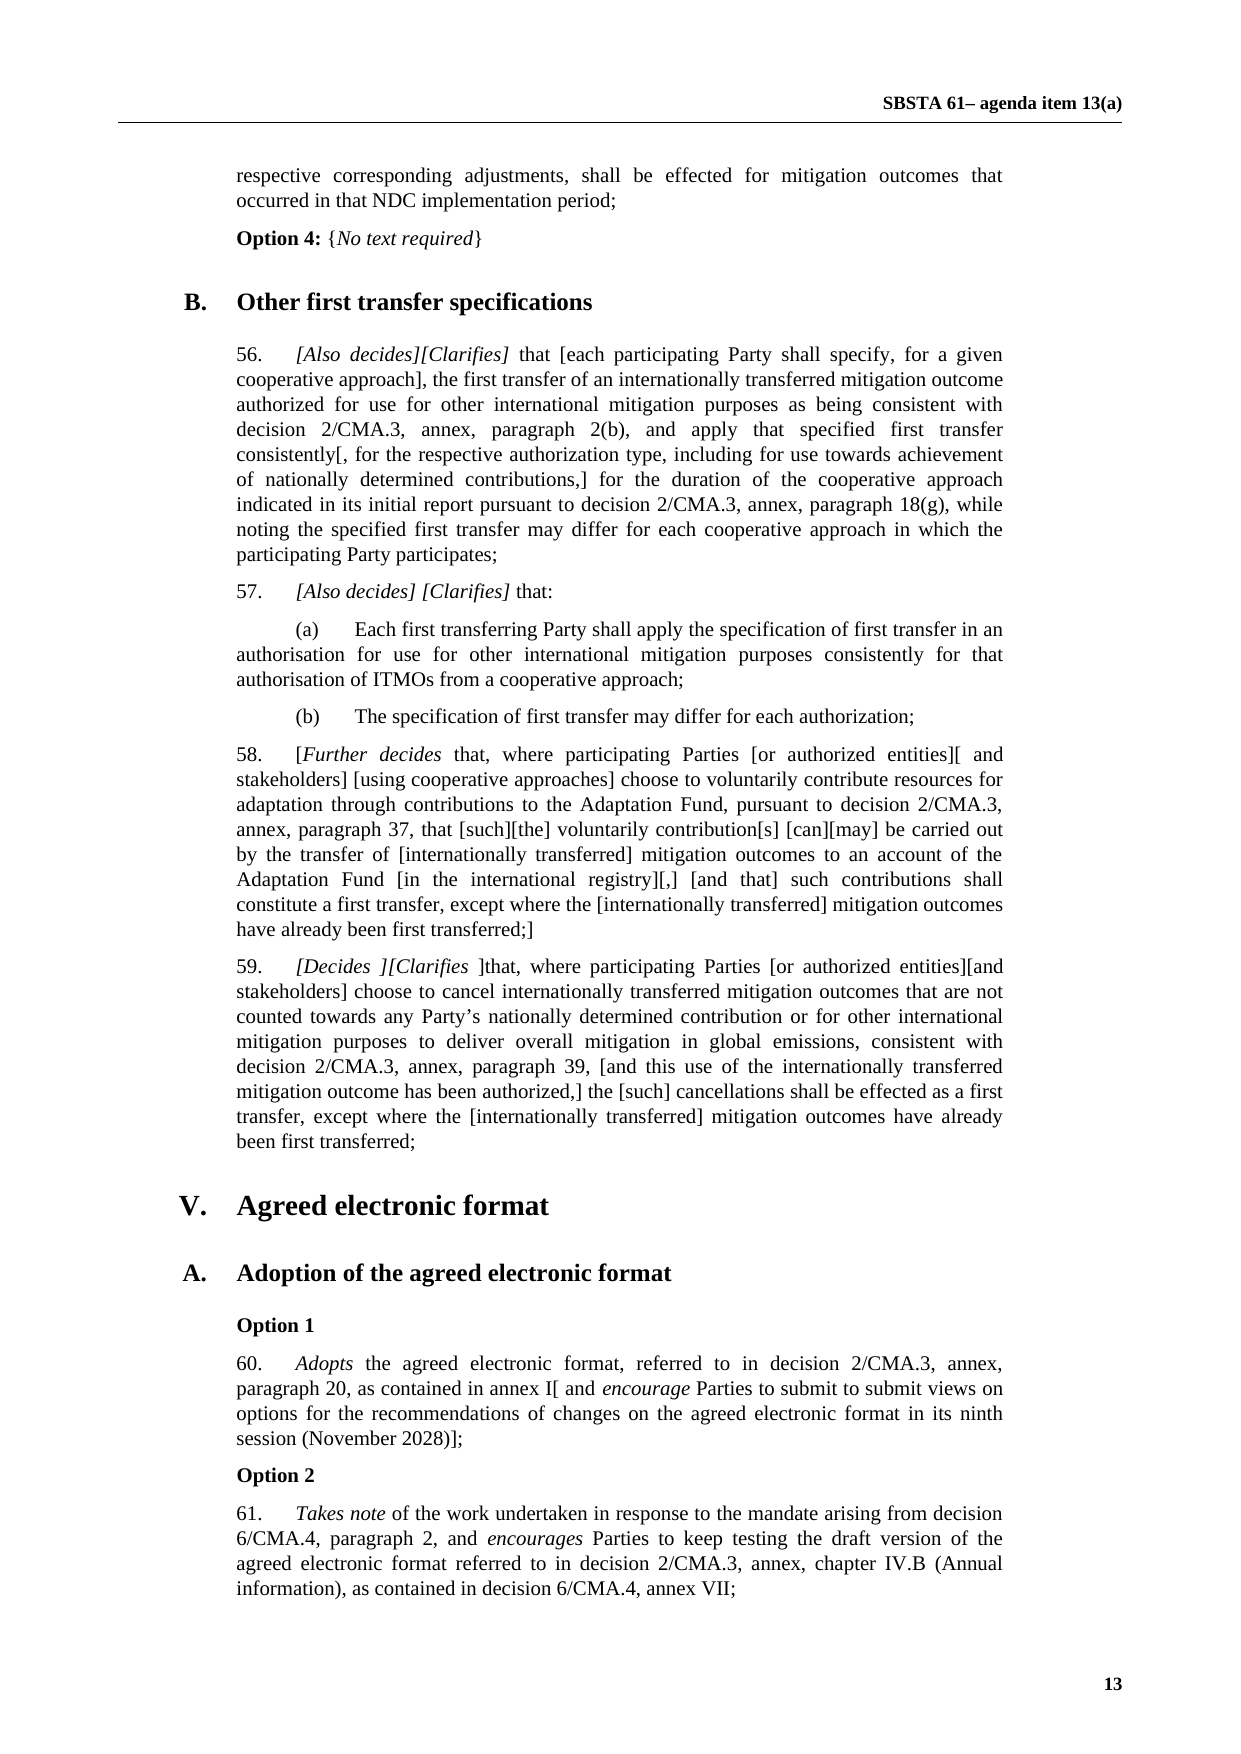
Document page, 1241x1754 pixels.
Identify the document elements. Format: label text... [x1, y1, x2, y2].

list Takes note of the work undertaken in response to the mandate arising from decision 6/CMA.4, paragraph 2, and encourages Parties to keep testing the draft version of the agreed electronic format referred to in decision 2/CMA.3, annex, chapter IV.B (Annual information), as contained in decision 6/CMA.4, annex VII; [236, 1500, 1004, 1600]
list [Decides ][Clarifies ]that, where participating Parties [or authorized entities][and stakeholders] choose to cancel internationally transferred mitigation outcomes that are not counted towards any Party’s nationally determined contribution or for other international mitigation purposes to deliver overall mitigation in global emissions, consistent with decision 2/CMA.3, annex, paragraph 39, [and this use of the internationally transferred mitigation outcome has been authorized,] the [such] cancellations shall be effected as a first transfer, except where the [internationally transferred] mitigation outcomes have already been first transferred; [236, 953, 1004, 1153]
list The specification of first transfer may differ for each authorization; [236, 703, 1004, 728]
list [Also decides] [Clarifies] that: [236, 578, 1004, 603]
text Option 4: {No text required} [236, 225, 1004, 250]
list Agreed electronic format [207, 1191, 1004, 1222]
list Each first transferring Party shall apply the specification of first transfer in an authorisation for use for other international mitigation purposes consistently for that authorisation of ITMOs from a cooperative approach; [236, 616, 1004, 691]
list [236, 162, 1004, 212]
text Option 1 [236, 1312, 1004, 1337]
list Adopts the agreed electronic format, referred to in decision 2/CMA.3, annex, paragraph 20, as contained in annex I[ and encourage Parties to submit to submit views on options for the recommendations of changes on the agreed electronic format in its ninth session (November 2028)]; [236, 1350, 1004, 1450]
list Other first transfer specifications [207, 287, 1004, 316]
list [Also decides][Clarifies] that [each participating Party shall specify, for a given cooperative approach], the first transfer of an internationally transferred mitigation outcome authorized for use for other international mitigation purposes as being consistent with decision 2/CMA.3, annex, paragraph 2(b), and apply that specified first transfer consistently[, for the respective authorization type, including for use towards achievement of nationally determined contributions,] for the duration of the cooperative approach indicated in its initial report pursuant to decision 2/CMA.3, annex, paragraph 18(g), while noting the specified first transfer may differ for each cooperative approach in which the participating Party participates; [236, 341, 1004, 566]
text Option 2 [236, 1462, 1004, 1487]
list [Further decides that, where participating Parties [or authorized entities][ and stakeholders] [using cooperative approaches] choose to voluntarily contribute resources for adaptation through contributions to the Adaptation Fund, pursuant to decision 2/CMA.3, annex, paragraph 37, that [such][the] voluntarily contribution[s] [can][may] be carried out by the transfer of [internationally transferred] mitigation outcomes to an account of the Adaptation Fund [in the international registry][,] [and that] such contributions shall constitute a first transfer, except where the [internationally transferred] mitigation outcomes have already been first transferred;] [236, 741, 1004, 941]
list Adoption of the agreed electronic format [207, 1259, 1004, 1287]
